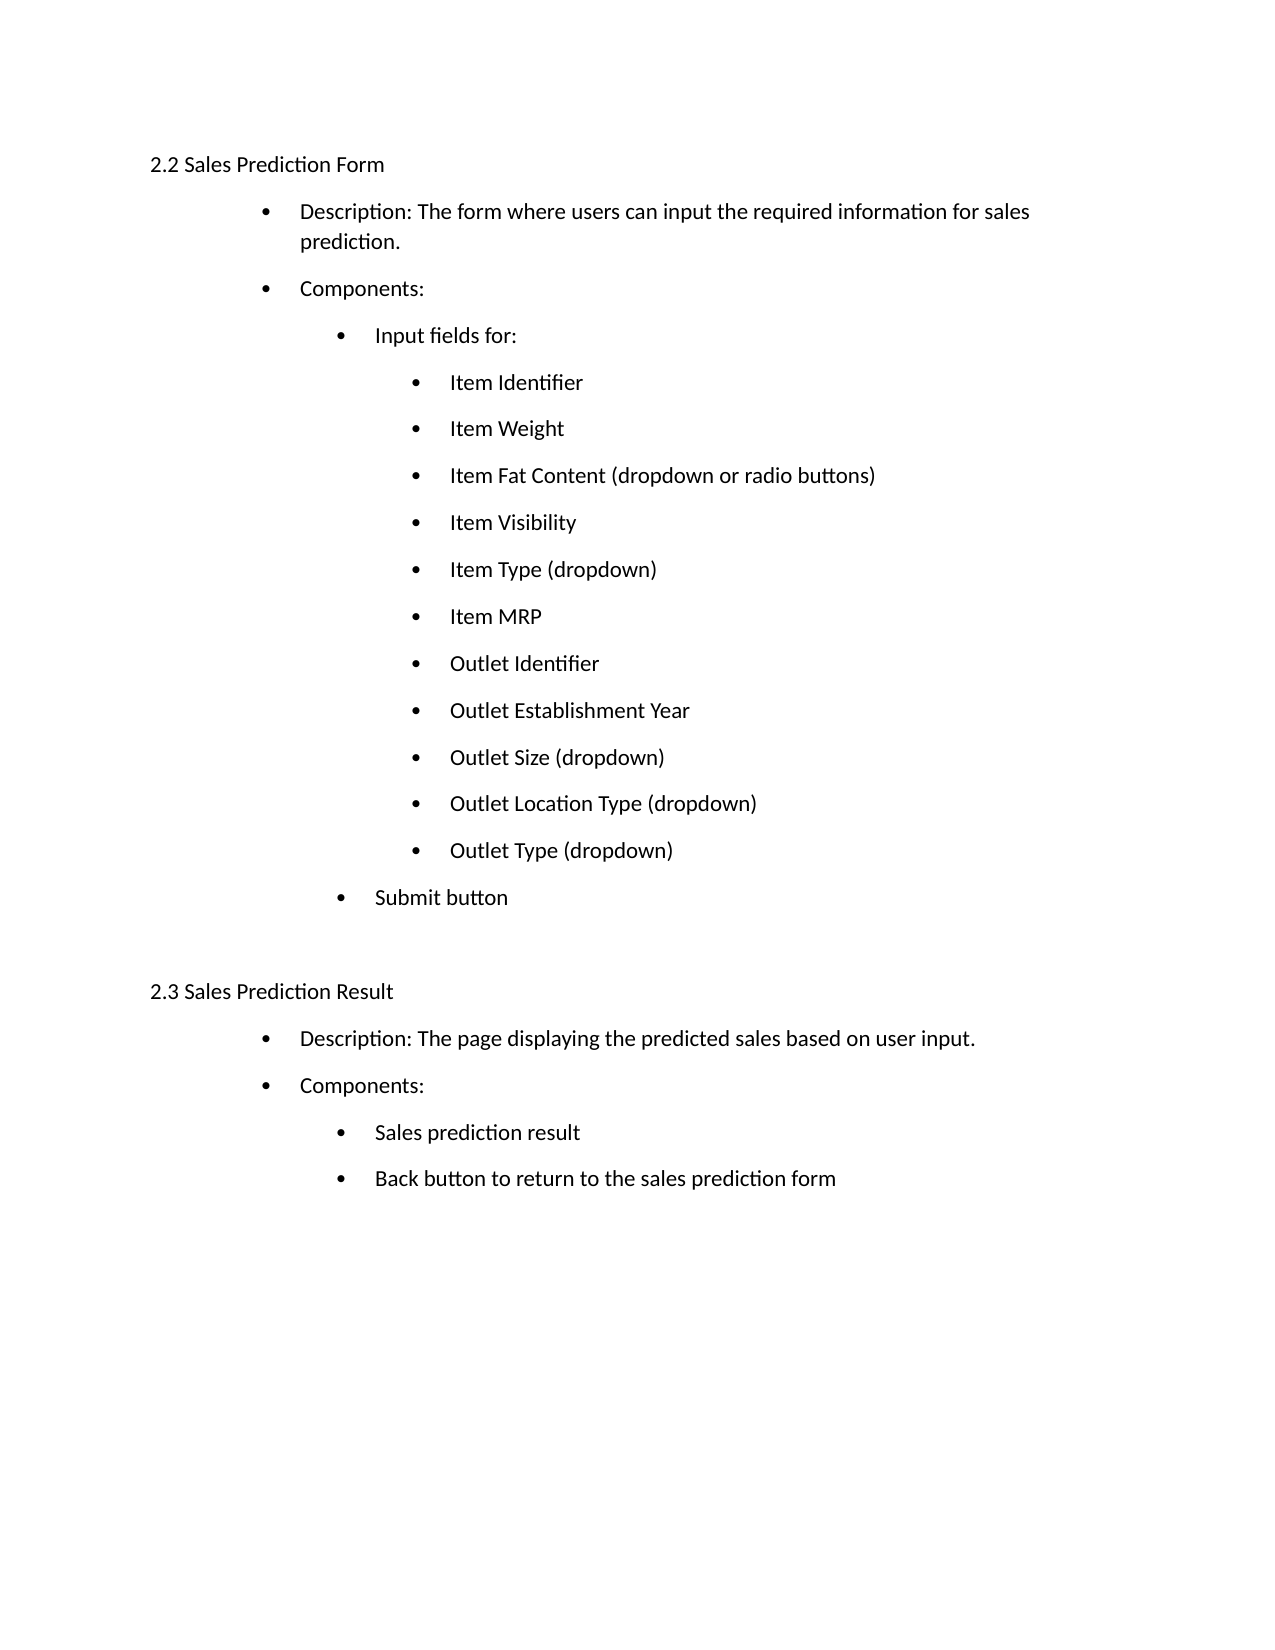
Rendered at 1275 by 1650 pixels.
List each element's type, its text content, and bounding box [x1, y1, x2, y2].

list Outlet Type (dropdown) [412, 836, 1125, 864]
list Outlet Establishment Year [412, 696, 1125, 724]
list Item Visibility [412, 508, 1125, 536]
list Description: The form where users can input the required information for sales prediction. [262, 197, 1125, 255]
text 2.3 Sales Prediction Result [150, 977, 1125, 1005]
list Outlet Identifier [412, 649, 1125, 677]
list Item Identifier [412, 368, 1125, 396]
list Outlet Location Type (dropdown) [412, 789, 1125, 818]
list Item Fat Content (dropdown or radio buttons) [412, 461, 1125, 489]
list Submit button [337, 883, 1125, 911]
list Outlet Size (dropdown) [412, 743, 1125, 771]
list Sales prediction result [337, 1118, 1125, 1146]
list Description: The page displaying the predicted sales based on user input. [262, 1024, 1125, 1052]
list Item Type (dropdown) [412, 555, 1125, 583]
text 2.2 Sales Prediction Form [150, 150, 1125, 178]
list Item MRP [412, 602, 1125, 630]
list Components: [262, 274, 1125, 302]
list Back button to return to the sales prediction form [337, 1164, 1125, 1193]
list Item Weight [412, 414, 1125, 443]
list Components: [262, 1071, 1125, 1099]
list Input fields for: [337, 321, 1125, 349]
